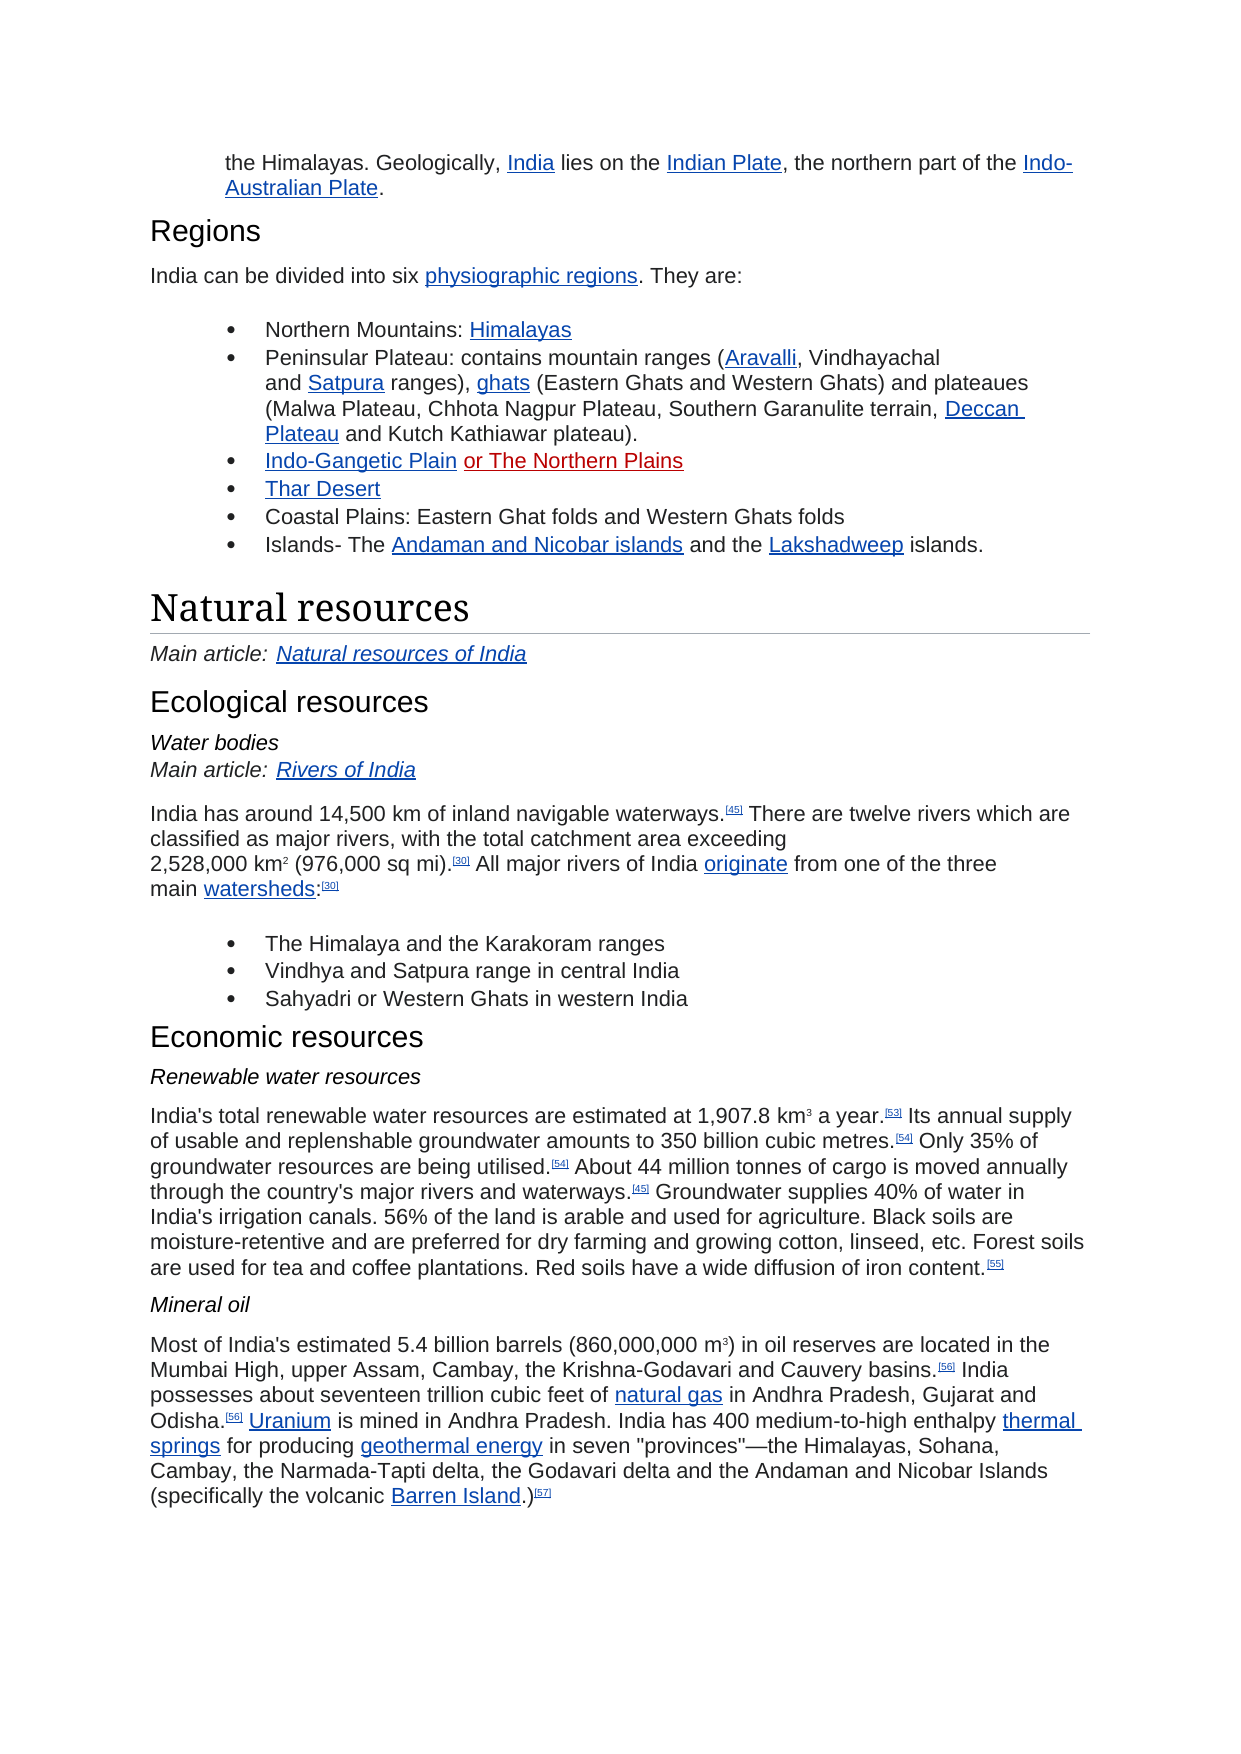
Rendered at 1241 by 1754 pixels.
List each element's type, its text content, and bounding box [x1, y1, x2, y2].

list Sahyadri or Western Ghats in western India [227, 986, 1090, 1011]
subtitle Economic resources [150, 1018, 1090, 1053]
subtitle Natural resources [150, 582, 1090, 633]
subtitle Water bodies [150, 729, 1090, 754]
list Peninsular Plateau: contains mountain ranges (Aravalli, Vindhayachal and Satpura ranges), ghats (Eastern Ghats and Western Ghats) and plateaues (Malwa Plateau, Chhota Nagpur Plateau, Southern Garanulite terrain, Deccan Plateau and Kutch Kathiawar plateau). [227, 345, 1090, 446]
subtitle Renewable water resources [150, 1063, 1090, 1089]
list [187, 150, 1090, 200]
list Indo-Gangetic Plain or The Northern Plains [227, 448, 1090, 473]
subtitle Mineral oil [150, 1292, 1090, 1317]
text Main article: Natural resources of India [150, 641, 1090, 666]
list Coastal Plains: Eastern Ghat folds and Western Ghats folds [227, 504, 1090, 529]
text Main article: Rivers of India [150, 757, 1090, 782]
list The Himalaya and the Karakoram ranges [227, 930, 1090, 956]
list Vindhya and Satpura range in central India [227, 958, 1090, 983]
text Most of India's estimated 5.4 billion barrels (860,000,000 m3) in oil reserves are located in the Mumbai High, upper Assam, Cambay, the Krishna-Godavari and Cauvery basins.[56] India possesses about seventeen trillion cubic feet of natural gas in Andhra Pradesh, Gujarat and Odisha.[56] Uranium is mined in Andhra Pradesh. India has 400 medium-to-high enthalpy thermal springs for producing geothermal energy in seven "provinces"—the Himalayas, Sohana, Cambay, the Narmada-Tapti delta, the Godavari delta and the Andaman and Nicobar Islands (specifically the volcanic Barren Island.)[57] [150, 1332, 1090, 1508]
text India can be divided into six physiographic regions. They are: [150, 263, 1090, 288]
subtitle Ecological resources [150, 684, 1090, 719]
text India has around 14,500 km of inland navigable waterways.[45] There are twelve rivers which are classified as major rivers, with the total catchment area exceeding 2,528,000 km2 (976,000 sq mi).[30] All major rivers of India originate from one of the three main watersheds:[30] [150, 800, 1090, 901]
list Northern Mountains: Himalayas [227, 317, 1090, 342]
list Thar Desert [227, 476, 1090, 501]
list Islands- The Andaman and Nicobar islands and the Lakshadweep islands. [227, 531, 1090, 557]
subtitle Regions [150, 213, 1090, 248]
text India's total renewable water resources are estimated at 1,907.8 km3 a year.[53] Its annual supply of usable and replenshable groundwater amounts to 350 billion cubic metres.[54] Only 35% of groundwater resources are being utilised.[54] About 44 million tonnes of cargo is moved annually through the country's major rivers and waterways.[45] Groundwater supplies 40% of water in India's irrigation canals. 56% of the land is arable and used for agriculture. Black soils are moisture-retentive and are preferred for dry farming and growing cotton, linseed, etc. Forest soils are used for tea and coffee plantations. Red soils have a wide diffusion of iron content.[55] [150, 1103, 1090, 1280]
